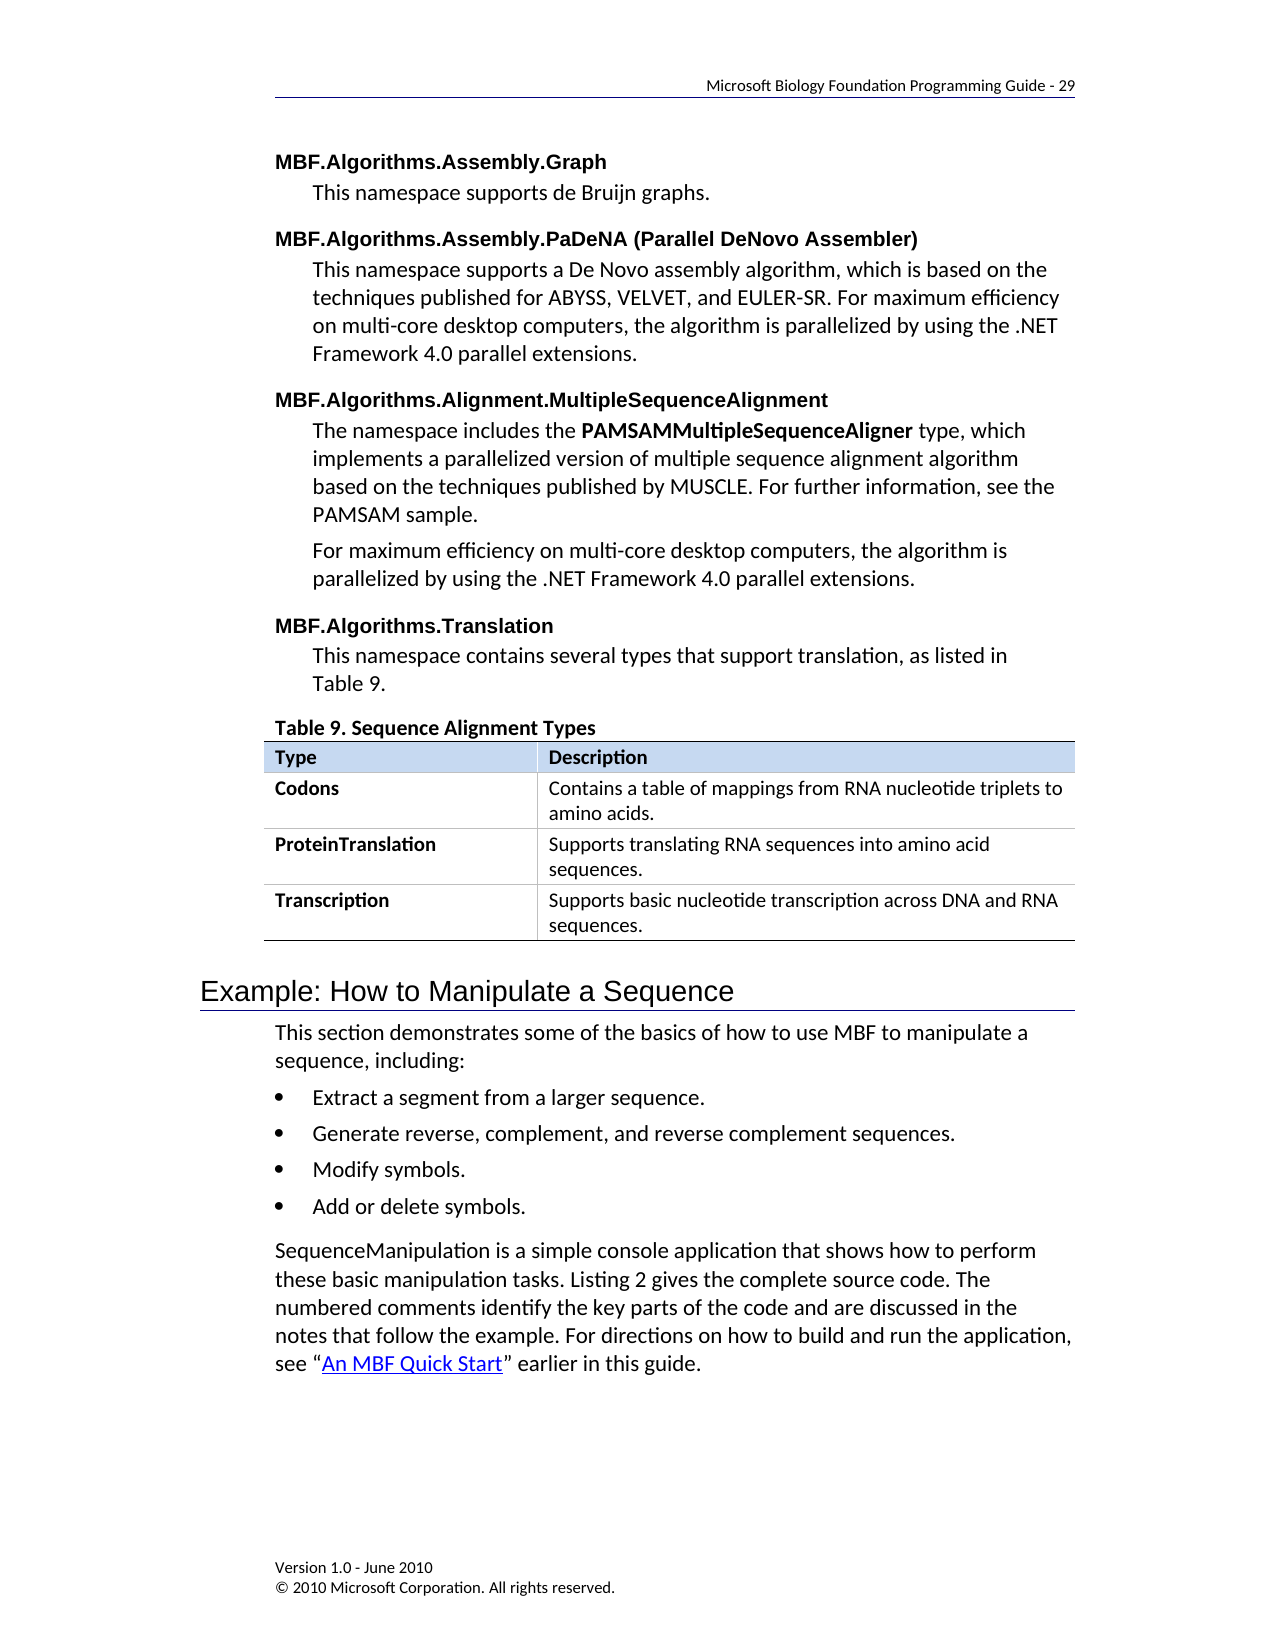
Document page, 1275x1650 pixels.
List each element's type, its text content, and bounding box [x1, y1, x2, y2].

subtitle Example: How to Manipulate a Sequence [200, 974, 1075, 1010]
table_cell Transcription [264, 885, 537, 940]
list Modify symbols. [275, 1156, 1075, 1184]
table_header Description [538, 742, 1075, 772]
text Table 9. Sequence Alignment Types [275, 714, 1075, 741]
text SequenceManipulation is a simple console application that shows how to perform these basic manipulation tasks. Listing 2 gives the complete source code. The numbered comments identify the key parts of the code and are discussed in the notes that follow the example. For directions on how to build and run the application, see “An MBF Quick Start” earlier in this guide. [275, 1237, 1075, 1377]
table_cell Supports basic nucleotide transcription across DNA and RNA sequences. [538, 885, 1075, 940]
list Extract a segment from a larger sequence. [275, 1083, 1075, 1111]
list Add or delete symbols. [275, 1192, 1075, 1220]
table_cell ProteinTranslation [264, 829, 537, 884]
text The namespace includes the PAMSAMMultipleSequenceAligner type, which implements a parallelized version of multiple sequence alignment algorithm based on the techniques published by MUSCLE. For further information, see the PAMSAM sample. [312, 416, 1075, 528]
table_cell Supports translating RNA sequences into amino acid sequences. [538, 829, 1075, 884]
table_cell Contains a table of mappings from RNA nucleotide triplets to amino acids. [538, 773, 1075, 828]
text For maximum efficiency on multi-core desktop computers, the algorithm is parallelized by using the .NET Framework 4.0 parallel extensions. [312, 537, 1075, 593]
text This namespace supports de Bruijn graphs. [312, 178, 1075, 206]
subtitle MBF.Algorithms.Alignment.MultipleSequenceAlignment [275, 388, 1075, 412]
subtitle MBF.Algorithms.Assembly.PaDeNA (Parallel DeNovo Assembler) [275, 227, 1075, 251]
table_cell Codons [264, 773, 537, 828]
subtitle MBF.Algorithms.Translation [275, 613, 1075, 637]
subtitle MBF.Algorithms.Assembly.Graph [275, 150, 1075, 174]
table_header Type [264, 742, 537, 772]
list Generate reverse, complement, and reverse complement sequences. [275, 1119, 1075, 1147]
text This namespace supports a De Novo assembly algorithm, which is based on the techniques published for ABYSS, VELVET, and EULER-SR. For maximum efficiency on multi-core desktop computers, the algorithm is parallelized by using the .NET Framework 4.0 parallel extensions. [312, 255, 1075, 367]
text This section demonstrates some of the basics of how to use MBF to manipulate a sequence, including: [275, 1018, 1075, 1074]
text This namespace contains several types that support translation, as listed in Table 9. [312, 642, 1075, 698]
